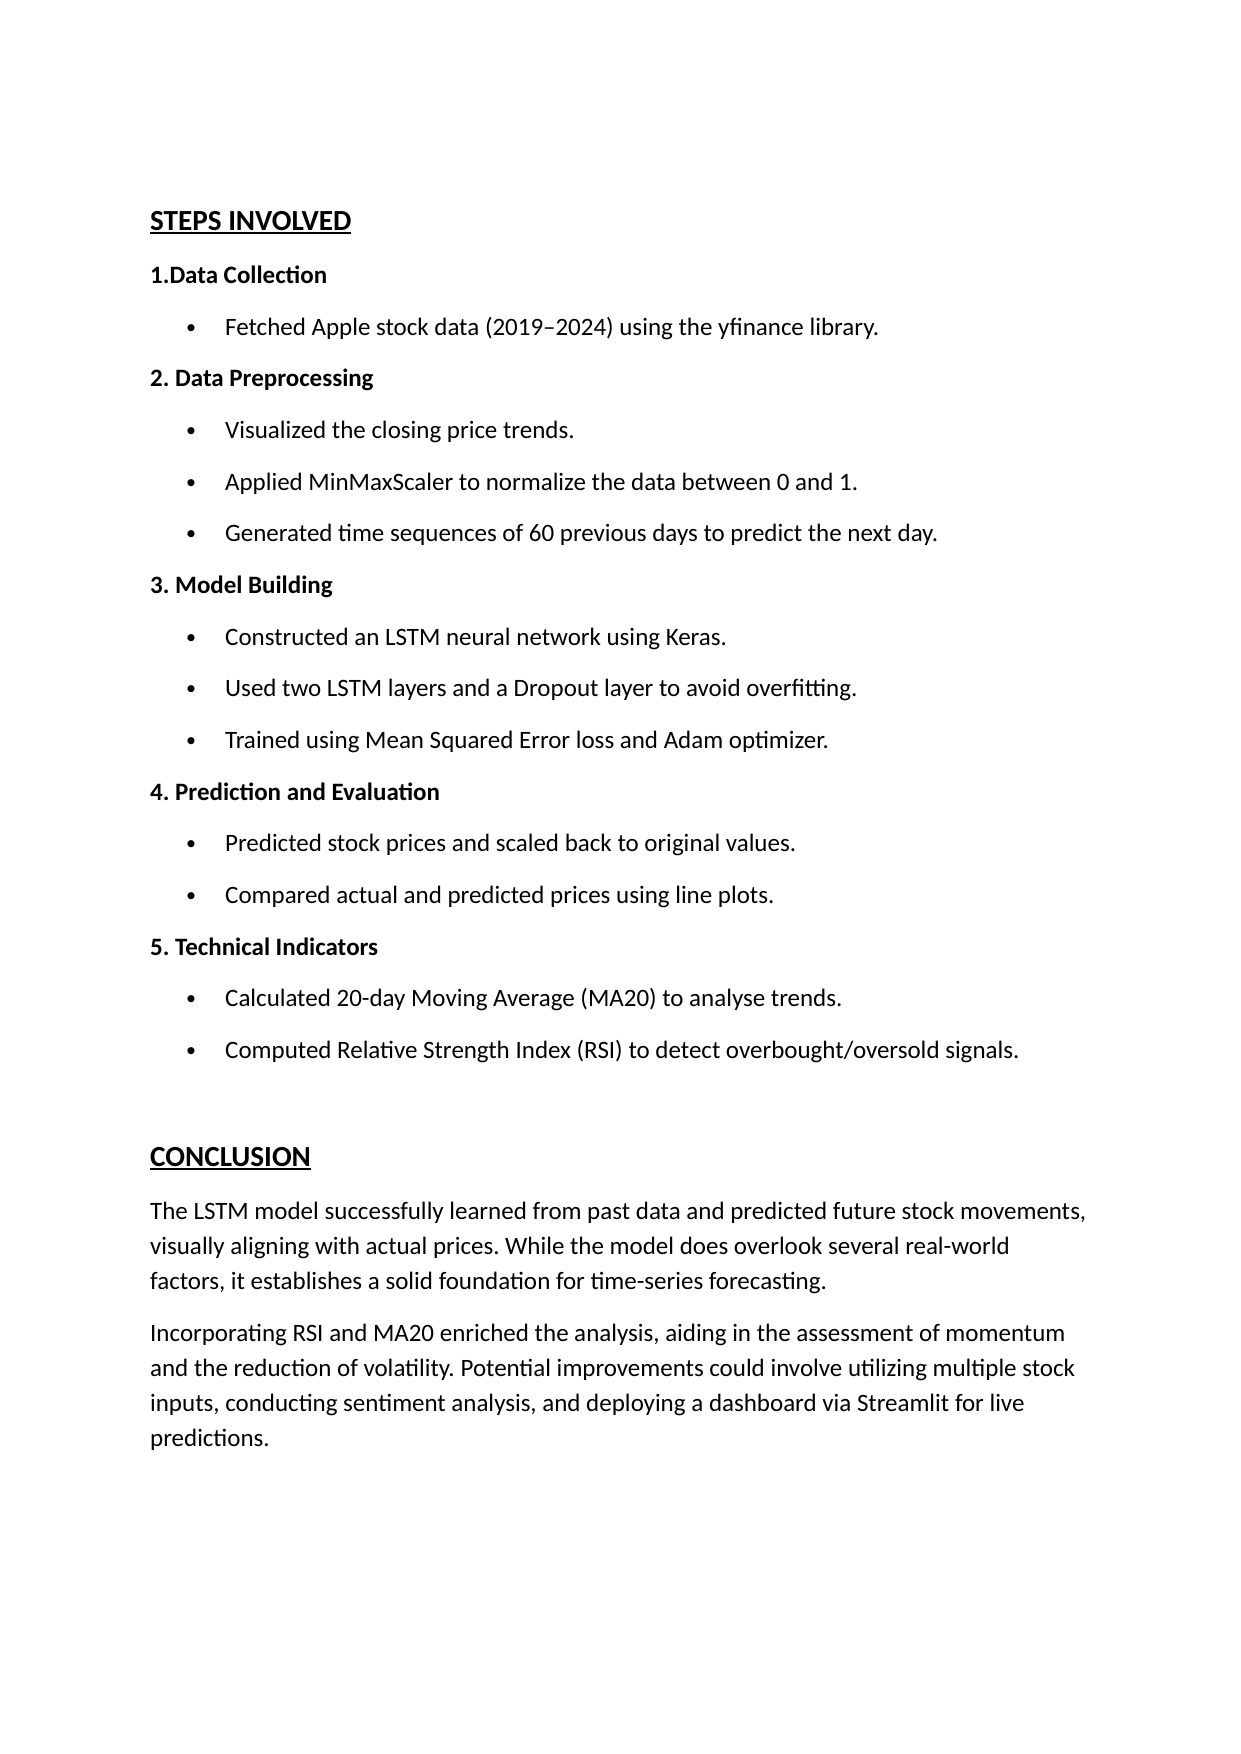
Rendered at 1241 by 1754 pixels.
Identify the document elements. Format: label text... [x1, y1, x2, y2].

text 2. Data Preprocessing [150, 363, 1090, 393]
text 3. Model Building [150, 569, 1090, 600]
list Calculated 20-day Moving Average (MA20) to analyse trends. [187, 983, 1090, 1013]
list Fetched Apple stock data (2019–2024) using the yfinance library. [187, 311, 1090, 341]
list Applied MinMaxScaler to normalize the data between 0 and 1. [187, 466, 1090, 496]
text The LSTM model successfully learned from past data and predicted future stock movements, visually aligning with actual prices. While the model does overlook several real-world factors, it establishes a solid foundation for time-series forecasting. [150, 1195, 1090, 1296]
list Compared actual and predicted prices using line plots. [187, 879, 1090, 910]
text 5. Technical Indicators [150, 931, 1090, 961]
list Generated time sequences of 60 previous days to predict the next day. [187, 518, 1090, 548]
text STEPS INVOLVED [150, 202, 1090, 237]
text CONCLUSION [150, 1138, 1090, 1173]
text 1.Data Collection [150, 259, 1090, 290]
list Constructed an LSTM neural network using Keras. [187, 621, 1090, 651]
list Visualized the closing price trends. [187, 414, 1090, 445]
list Predicted stock prices and scaled back to original values. [187, 828, 1090, 858]
list Trained using Mean Squared Error loss and Adam optimizer. [187, 724, 1090, 755]
list Computed Relative Strength Index (RSI) to detect overbought/oversold signals. [187, 1034, 1090, 1065]
text 4. Prediction and Evaluation [150, 776, 1090, 806]
list Used two LSTM layers and a Dropout layer to avoid overfitting. [187, 673, 1090, 703]
text Incorporating RSI and MA20 enriched the analysis, aiding in the assessment of momentum and the reduction of volatility. Potential improvements could involve utilizing multiple stock inputs, conducting sentiment analysis, and deploying a dashboard via Streamlit for live predictions. [150, 1317, 1090, 1452]
